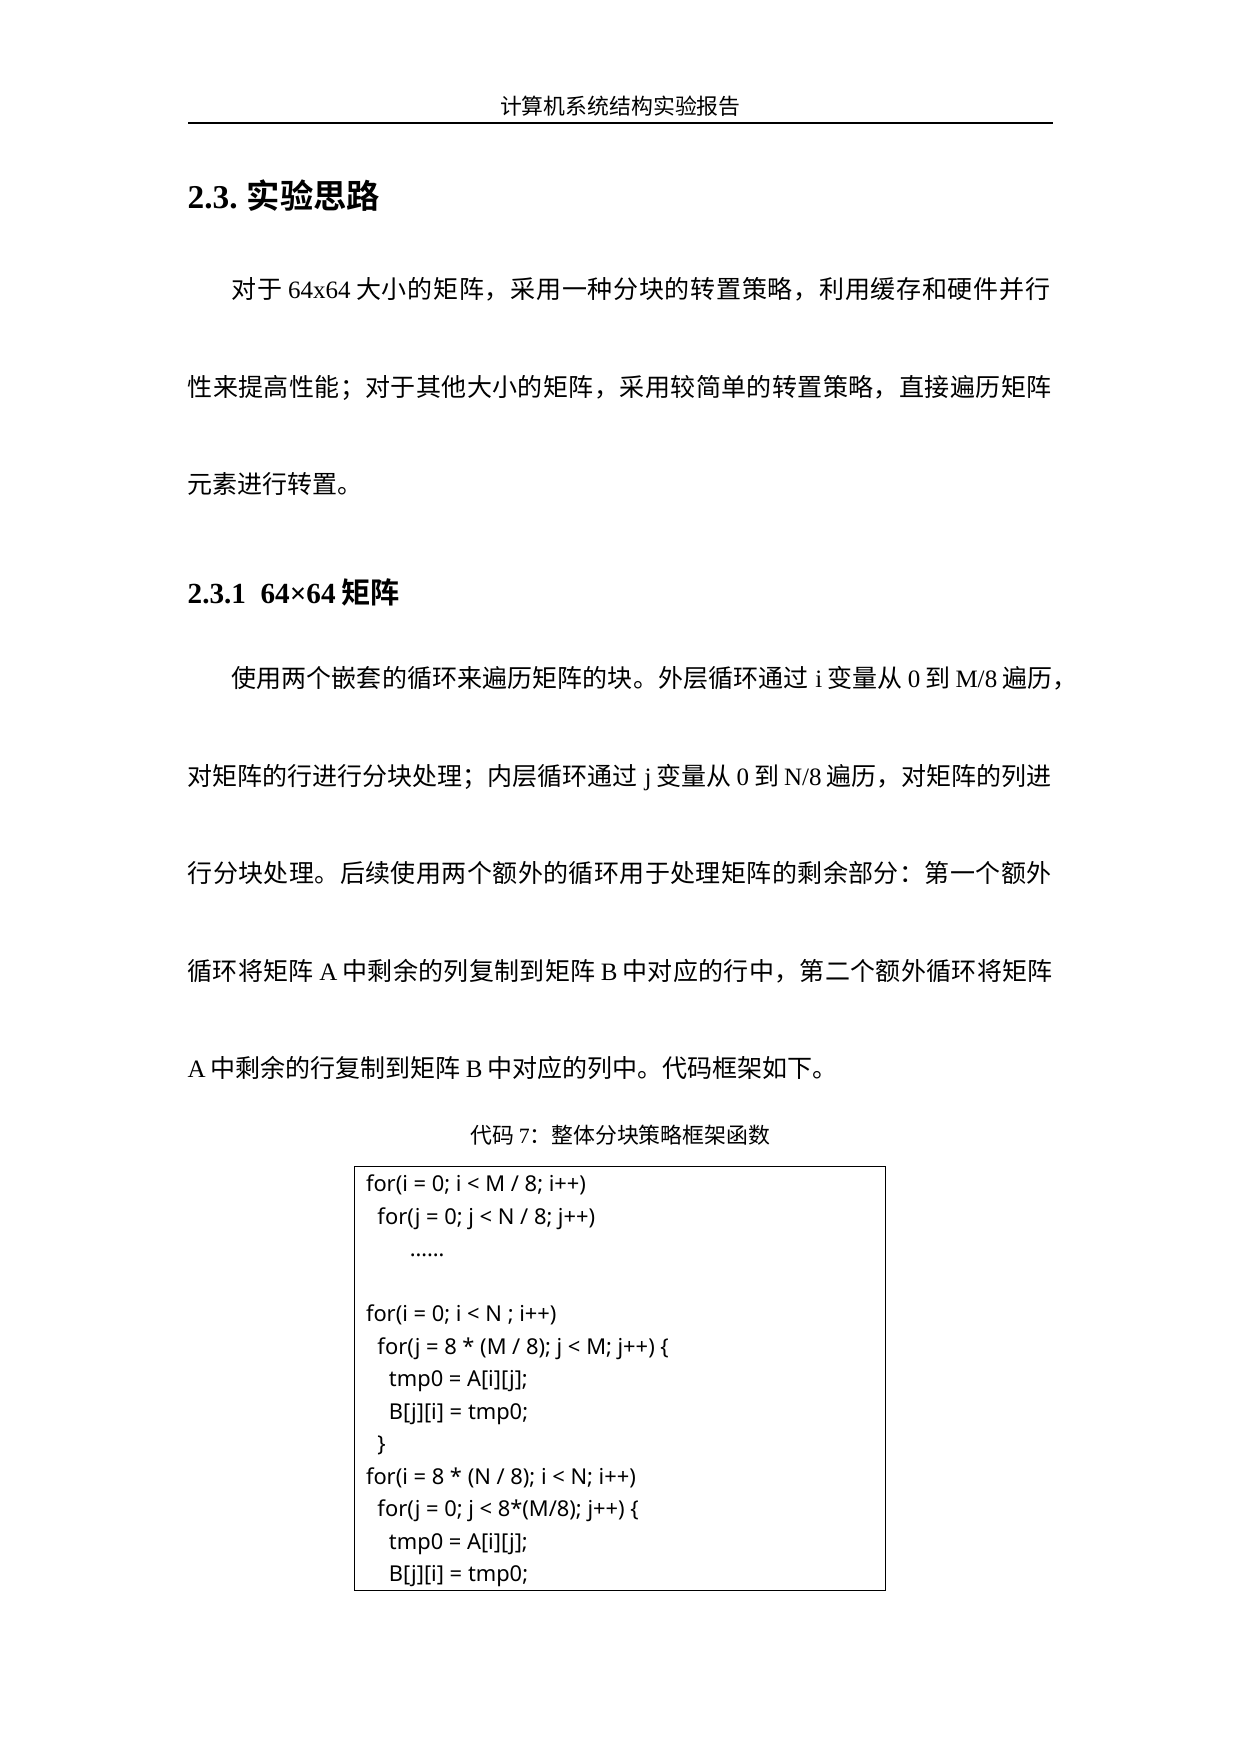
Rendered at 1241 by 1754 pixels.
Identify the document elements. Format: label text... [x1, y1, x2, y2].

list 实验思路 [187, 162, 1053, 227]
text 使用两个嵌套的循环来遍历矩阵的块。外层循环通过i变量从0到M/8遍历，对矩阵的行进行分块处理；内层循环通过j变量从0到N/8遍历，对矩阵的列进行分块处理。后续使用两个额外的循环用于处理矩阵的剩余部分：第一个额外循环将矩阵A中剩余的列复制到矩阵B中对应的行中，第二个额外循环将矩阵A中剩余的行复制到矩阵B中对应的列中。代码框架如下。 [187, 644, 1053, 1099]
text 2.3.1 64×64矩阵 [187, 558, 1053, 623]
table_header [355, 1167, 885, 1589]
text 代码7：整体分块策略框架函数 [187, 1118, 1053, 1150]
text 对于64x64大小的矩阵，采用一种分块的转置策略，利用缓存和硬件并行性来提高性能；对于其他大小的矩阵，采用较简单的转置策略，直接遍历矩阵元素进行转置。 [187, 255, 1053, 515]
